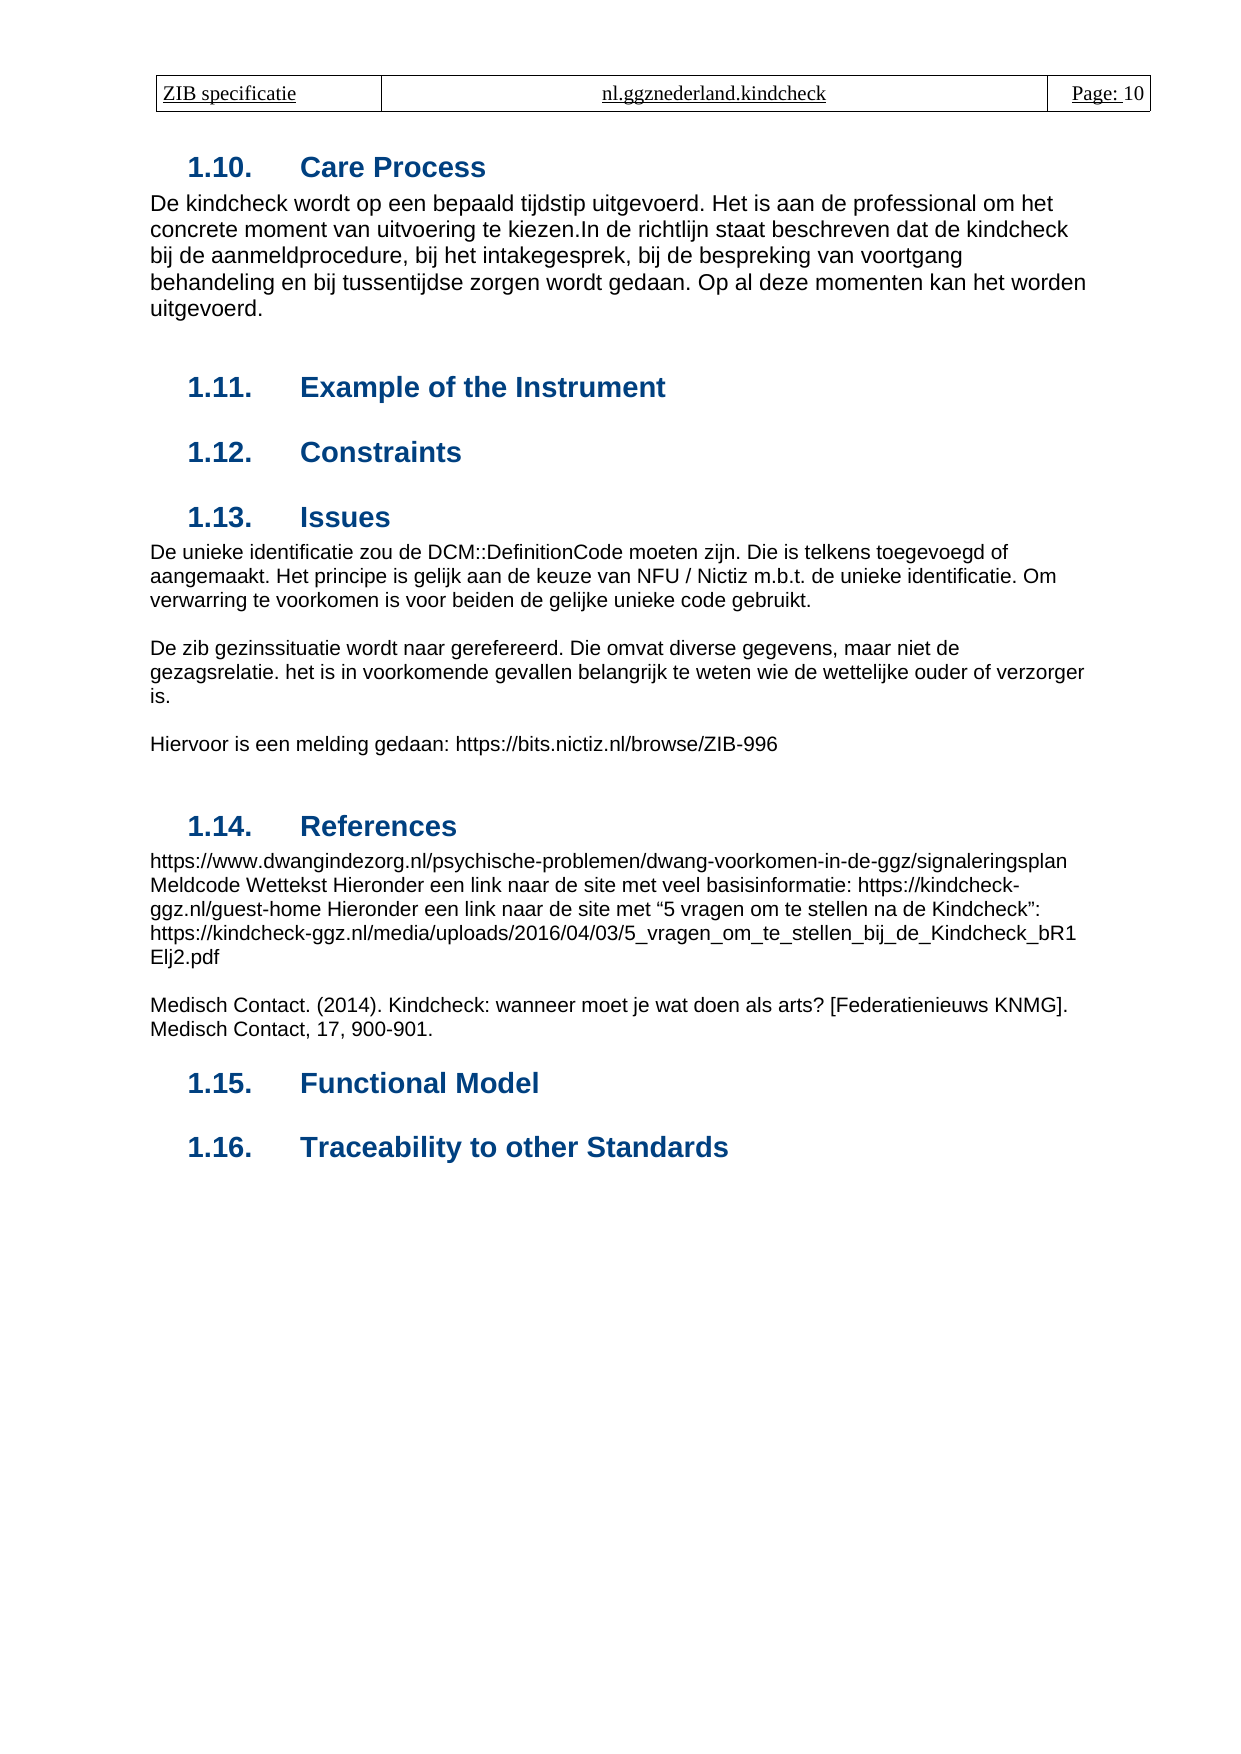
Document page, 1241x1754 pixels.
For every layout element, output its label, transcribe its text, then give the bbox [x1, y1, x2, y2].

text Medisch Contact. (2014). Kindcheck: wanneer moet je wat doen als arts? [Federatienieuws KNMG]. Medisch Contact, 17, 900-901. [150, 993, 1090, 1041]
subtitle References [187, 809, 1090, 843]
subtitle Example of the Instrument [187, 371, 1090, 404]
text https://www.dwangindezorg.nl/psychische-problemen/dwang-voorkomen-in-de-ggz/signaleringsplan Meldcode Wettekst Hieronder een link naar de site met veel basisinformatie: https://kindcheck-ggz.nl/guest-home Hieronder een link naar de site met “5 vragen om te stellen na de Kindcheck”: https://kindcheck-ggz.nl/media/uploads/2016/04/03/5_vragen_om_te_stellen_bij_de_Kindcheck_bR1Elj2.pdf [150, 849, 1090, 969]
text De unieke identificatie zou de DCM::DefinitionCode moeten zijn. Die is telkens toegevoegd of aangemaakt. Het principe is gelijk aan de keuze van NFU / Nictiz m.b.t. de unieke identificatie. Om verwarring te voorkomen is voor beiden de gelijke unieke code gebruikt. [150, 540, 1090, 612]
subtitle Functional Model [187, 1066, 1090, 1099]
text De kindcheck wordt op een bepaald tijdstip uitgevoerd. Het is aan de professional om het concrete moment van uitvoering te kiezen.In de richtlijn staat beschreven dat de kindcheck bij de aanmeldprocedure, bij het intakegesprek, bij de bespreking van voortgang behandeling en bij tussentijdse zorgen wordt gedaan. Op al deze momenten kan het worden uitgevoerd. [150, 190, 1090, 322]
subtitle Issues [187, 500, 1090, 534]
subtitle Constraints [187, 435, 1090, 469]
text Hiervoor is een melding gedaan: https://bits.nictiz.nl/browse/ZIB-996 [150, 732, 1090, 756]
text De zib gezinssituatie wordt naar gerefereerd. Die omvat diverse gegevens, maar niet de gezagsrelatie. het is in voorkomende gevallen belangrijk te weten wie de wettelijke ouder of verzorger is. [150, 636, 1090, 708]
subtitle Care Process [187, 150, 1090, 183]
subtitle Traceability to other Standards [187, 1131, 1090, 1164]
